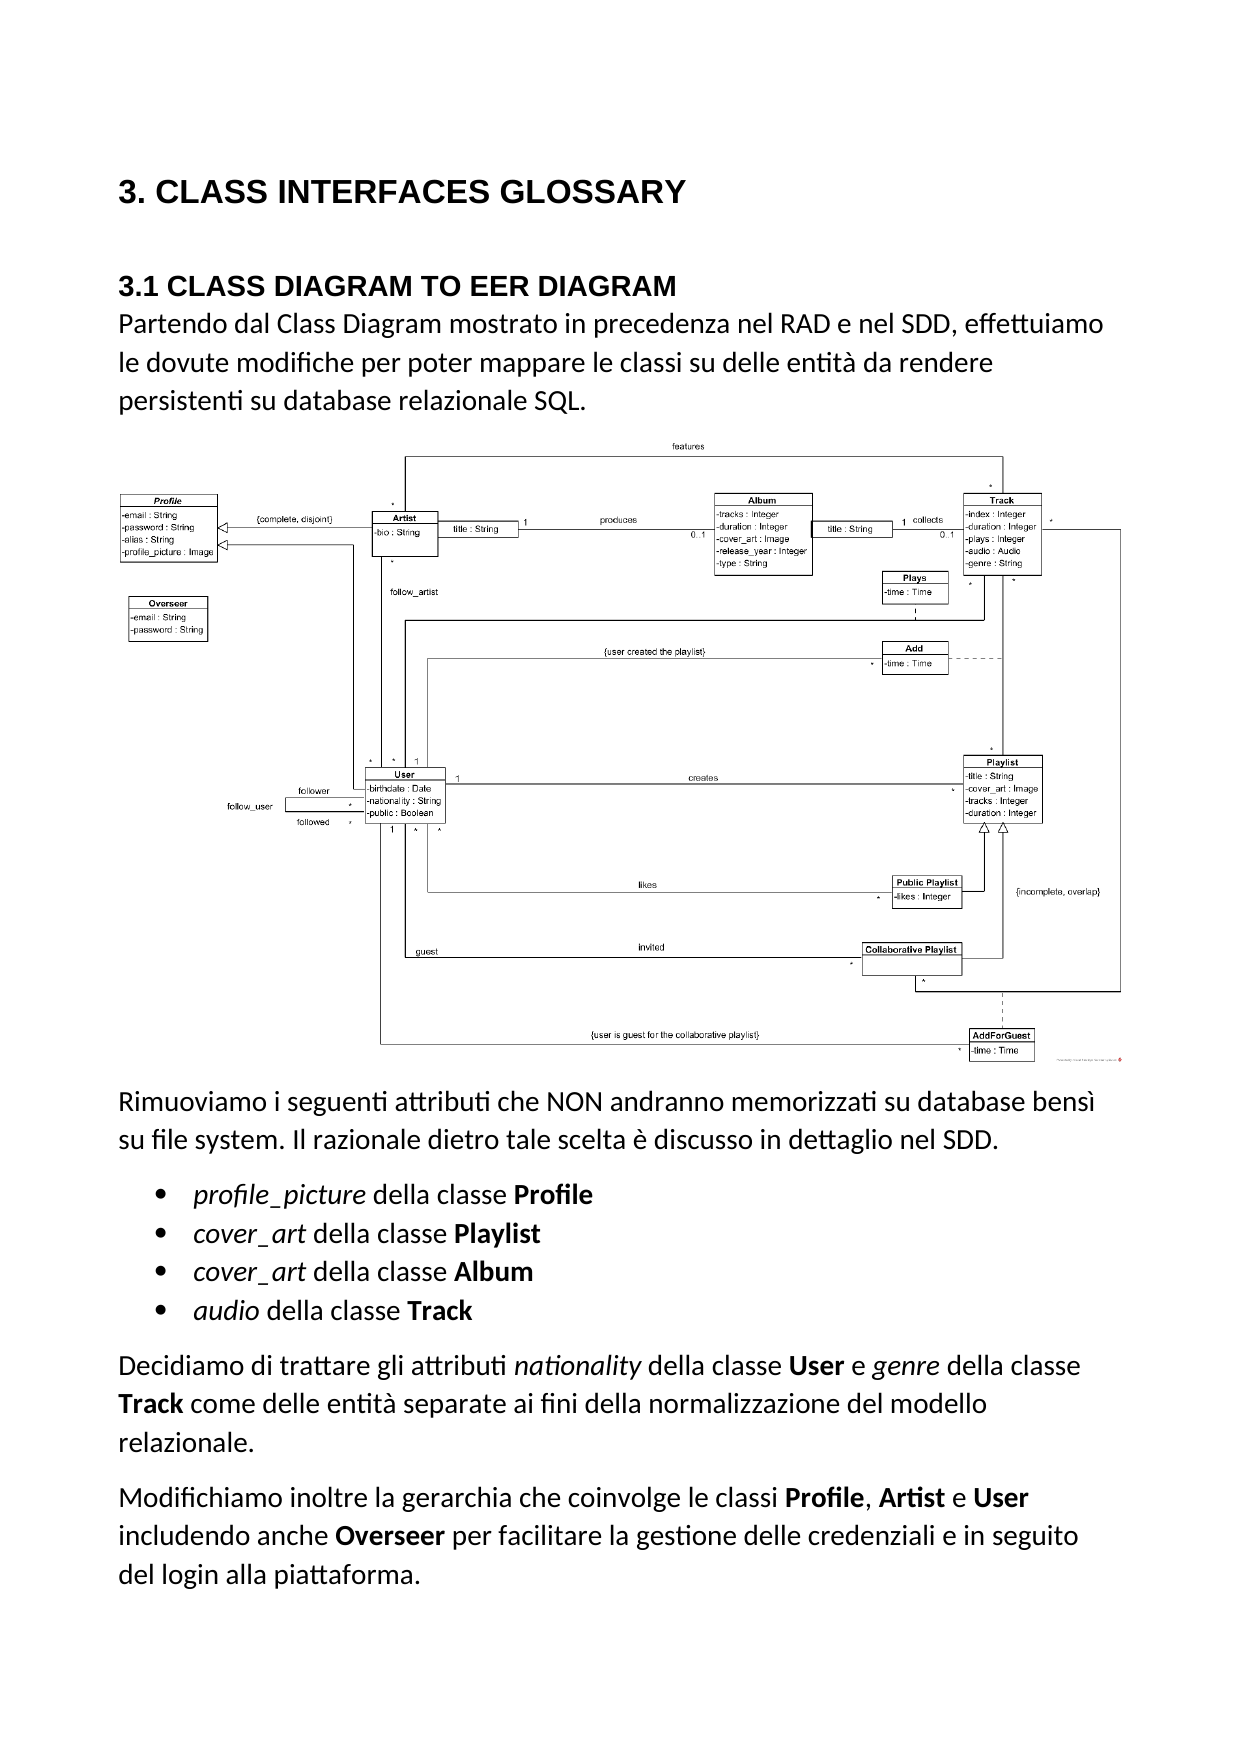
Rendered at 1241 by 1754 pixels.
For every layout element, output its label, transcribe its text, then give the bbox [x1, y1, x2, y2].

text Rimuoviamo i seguenti attributi che NON andranno memorizzati su database bensì su file system. Il razionale dietro tale scelta è discusso in dettaglio nel SDD. [118, 1083, 1122, 1157]
list cover_art della classe Album [156, 1253, 1122, 1289]
text Decidiamo di trattare gli attributi nationality della classe User e genre della classe Track come delle entità separate ai fini della normalizzazione del modello relazionale. [118, 1347, 1122, 1459]
subtitle 3.1 CLASS DIAGRAM TO EER DIAGRAM [118, 269, 1122, 303]
text Partendo dal Class Diagram mostrato in precedenza nel RAD e nel SDD, effettuiamo le dovute modifiche per poter mappare le classi su delle entità da rendere persistenti su database relazionale SQL. [118, 305, 1122, 418]
text Modifichiamo inoltre la gerarchia che coinvolge le classi Profile, Artist e User includendo anche Overseer per facilitare la gestione delle credenziali e in seguito del login alla piattaforma. [118, 1479, 1122, 1591]
subtitle 3. CLASS INTERFACES GLOSSARY [118, 173, 1122, 211]
list profile_picture della classe Profile [156, 1176, 1122, 1212]
picture [118, 437, 1123, 1064]
list cover_art della classe Playlist [156, 1215, 1122, 1251]
list audio della classe Track [156, 1292, 1122, 1327]
